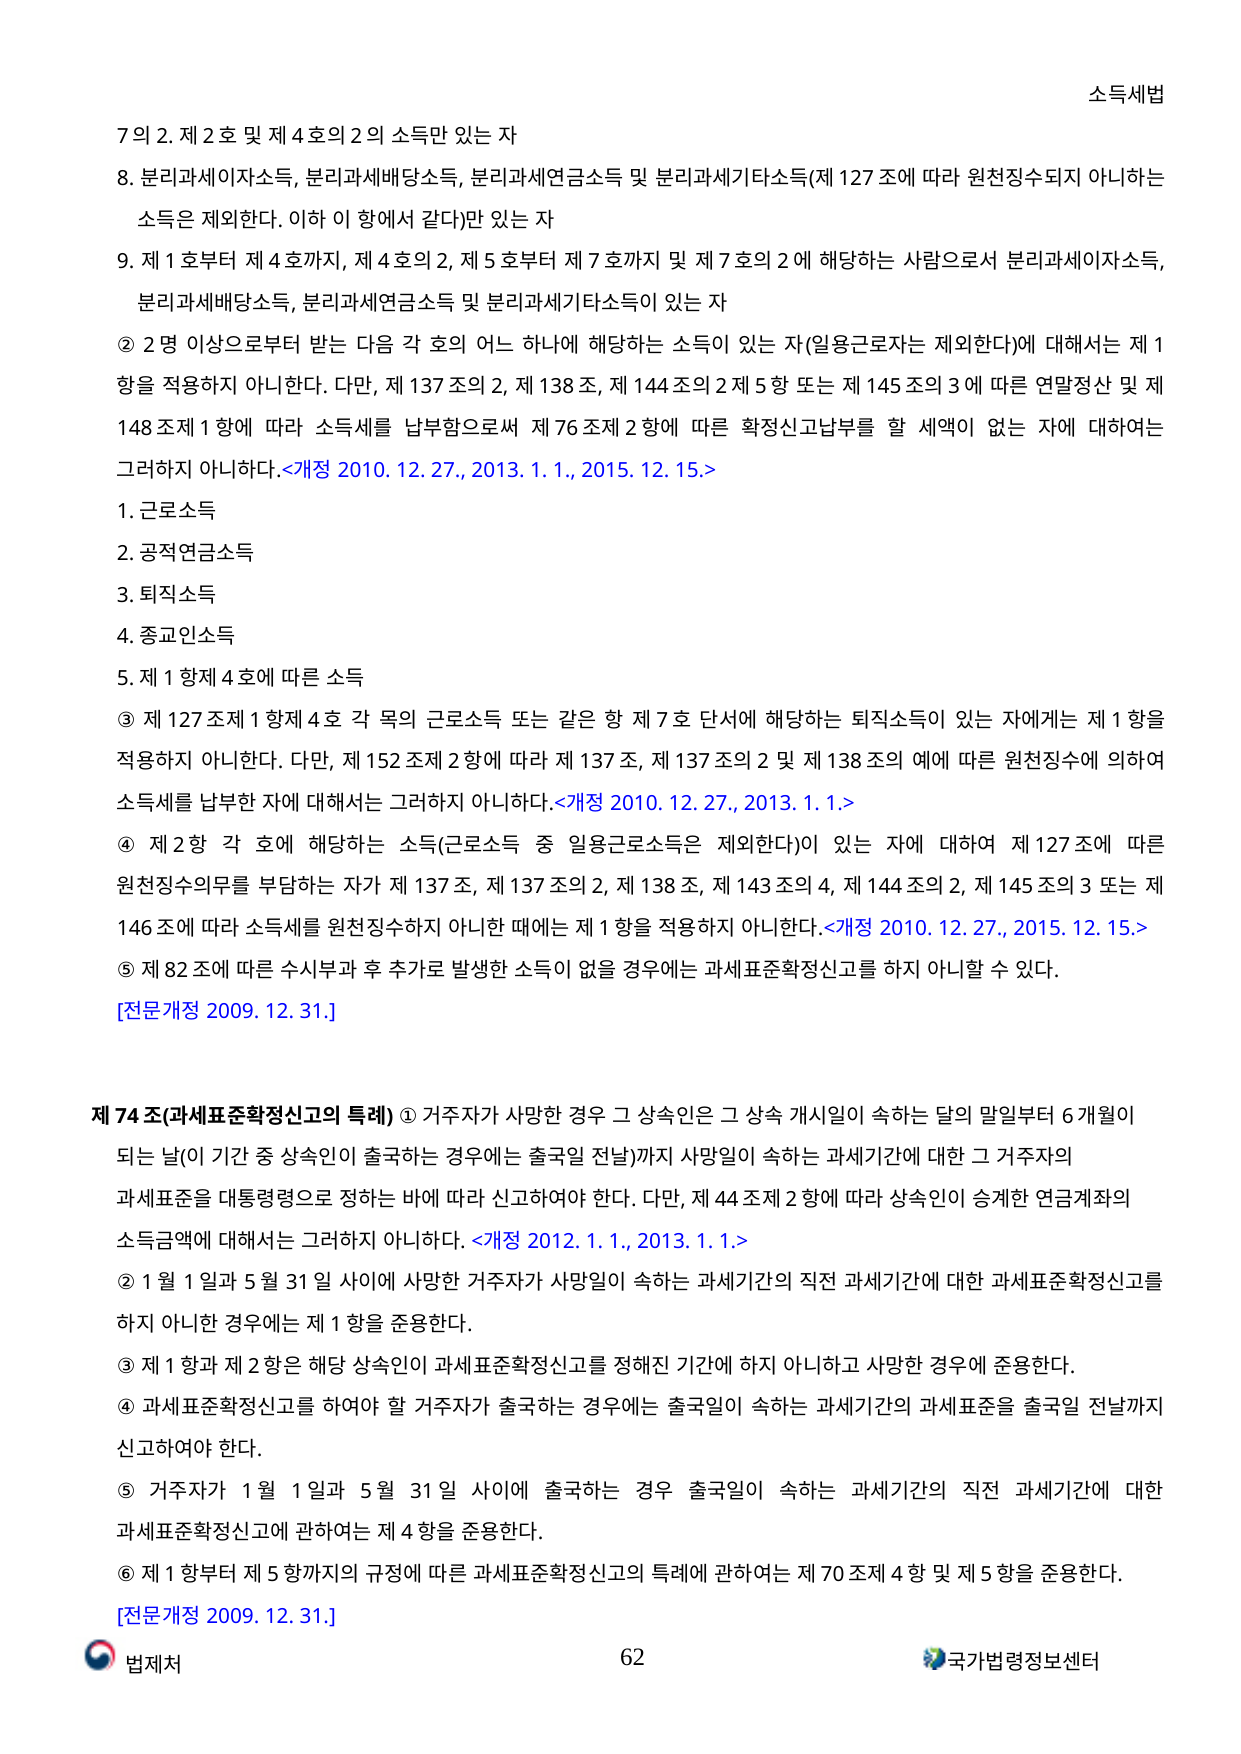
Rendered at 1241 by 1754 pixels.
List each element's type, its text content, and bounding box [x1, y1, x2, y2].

text ③ 제127조제1항제4호 각 목의 근로소득 또는 같은 항 제7호 단서에 해당하는 퇴직소득이 있는 자에게는 제1항을 적용하지 아니한다. 다만, 제152조제2항에 따라 제137조, 제137조의2 및 제138조의 예에 따른 원천징수에 의하여 소득세를 납부한 자에 대해서는 그러하지 아니하다.<개정 2010. 12. 27., 2013. 1. 1.> [117, 692, 1165, 817]
text 제74조(과세표준확정신고의 특례) ① 거주자가 사망한 경우 그 상속인은 그 상속 개시일이 속하는 달의 말일부터 6개월이 되는 날(이 기간 중 상속인이 출국하는 경우에는 출국일 전날)까지 사망일이 속하는 과세기간에 대한 그 거주자의 과세표준을 대통령령으로 정하는 바에 따라 신고하여야 한다. 다만, 제44조제2항에 따라 상속인이 승계한 연금계좌의 소득금액에 대해서는 그러하지 아니하다. <개정 2012. 1. 1., 2013. 1. 1.> [92, 1087, 1165, 1254]
text ④ 제2항 각 호에 해당하는 소득(근로소득 중 일용근로소득은 제외한다)이 있는 자에 대하여 제127조에 따른 원천징수의무를 부담하는 자가 제137조, 제137조의2, 제138조, 제143조의4, 제144조의2, 제145조의3 또는 제146조에 따라 소득세를 원천징수하지 아니한 때에는 제1항을 적용하지 아니한다.<개정 2010. 12. 27., 2015. 12. 15.> [117, 817, 1165, 942]
text [전문개정 2009. 12. 31.] [117, 1587, 1165, 1629]
text 7의2. 제2호 및 제4호의2의 소득만 있는 자 [117, 108, 1165, 150]
text ⑤ 제82조에 따른 수시부과 후 추가로 발생한 소득이 없을 경우에는 과세표준확정신고를 하지 아니할 수 있다. [117, 942, 1165, 983]
text 1. 근로소득 [117, 483, 1165, 525]
text [전문개정 2009. 12. 31.] [117, 983, 1165, 1025]
text ② 2명 이상으로부터 받는 다음 각 호의 어느 하나에 해당하는 소득이 있는 자(일용근로자는 제외한다)에 대해서는 제1항을 적용하지 아니한다. 다만, 제137조의2, 제138조, 제144조의2제5항 또는 제145조의3에 따른 연말정산 및 제148조제1항에 따라 소득세를 납부함으로써 제76조제2항에 따른 확정신고납부를 할 세액이 없는 자에 대하여는 그러하지 아니하다.<개정 2010. 12. 27., 2013. 1. 1., 2015. 12. 15.> [117, 317, 1165, 483]
picture [75, 1637, 126, 1673]
text ④ 과세표준확정신고를 하여야 할 거주자가 출국하는 경우에는 출국일이 속하는 과세기간의 과세표준을 출국일 전날까지 신고하여야 한다. [117, 1379, 1165, 1462]
text ⑥ 제1항부터 제5항까지의 규정에 따른 과세표준확정신고의 특례에 관하여는 제70조제4항 및 제5항을 준용한다. [117, 1546, 1165, 1587]
text 2. 공적연금소득 [117, 525, 1165, 567]
text 5. 제1항제4호에 따른 소득 [117, 650, 1165, 692]
text ⑤ 거주자가 1월 1일과 5월 31일 사이에 출국하는 경우 출국일이 속하는 과세기간의 직전 과세기간에 대한 과세표준확정신고에 관하여는 제4항을 준용한다. [117, 1462, 1165, 1546]
text 4. 종교인소득 [117, 608, 1165, 650]
text 3. 퇴직소득 [117, 567, 1165, 608]
picture [892, 1637, 948, 1670]
text 9. 제1호부터 제4호까지, 제4호의2, 제5호부터 제7호까지 및 제7호의2에 해당하는 사람으로서 분리과세이자소득, 분리과세배당소득, 분리과세연금소득 및 분리과세기타소득이 있는 자 [117, 233, 1165, 317]
text 8. 분리과세이자소득, 분리과세배당소득, 분리과세연금소득 및 분리과세기타소득(제127조에 따라 원천징수되지 아니하는 소득은 제외한다. 이하 이 항에서 같다)만 있는 자 [117, 150, 1165, 233]
text ③ 제1항과 제2항은 해당 상속인이 과세표준확정신고를 정해진 기간에 하지 아니하고 사망한 경우에 준용한다. [117, 1337, 1165, 1379]
text ② 1월 1일과 5월 31일 사이에 사망한 거주자가 사망일이 속하는 과세기간의 직전 과세기간에 대한 과세표준확정신고를 하지 아니한 경우에는 제1항을 준용한다. [117, 1254, 1165, 1337]
